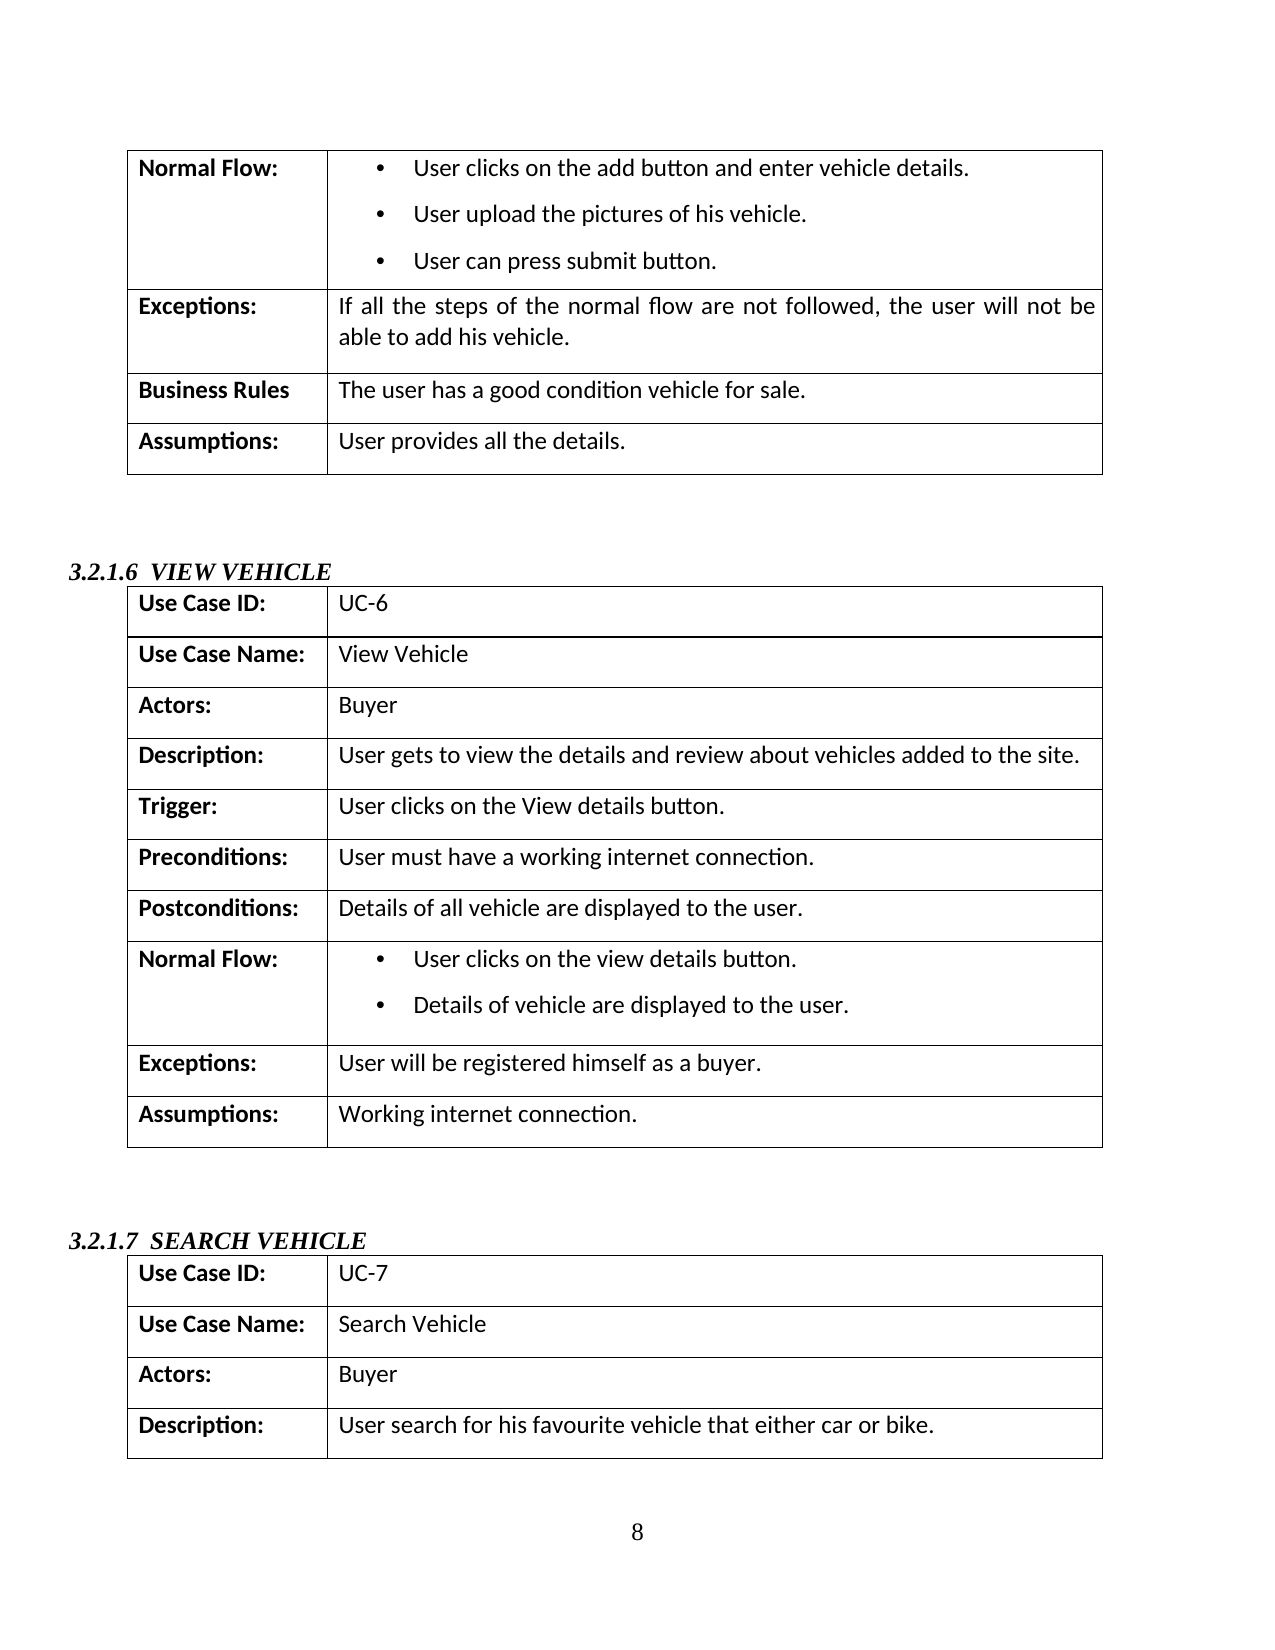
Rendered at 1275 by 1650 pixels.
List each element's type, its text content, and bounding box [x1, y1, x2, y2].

table_cell User provides all the details. [328, 424, 1102, 474]
table_header Use Case ID: [128, 587, 327, 636]
table_header UC-6 [328, 587, 1102, 636]
table_cell Description: [128, 739, 327, 789]
table_cell User clicks on the View details button. [328, 790, 1102, 839]
subtitle VIEW VEHICLE [69, 557, 1123, 586]
table_cell Description: [128, 1409, 327, 1458]
table_header Use Case ID: [128, 1256, 327, 1306]
table_cell Search Vehicle [328, 1307, 1102, 1357]
table_cell Actors: [128, 688, 327, 738]
table_cell User gets to view the details and review about vehicles added to the site. [328, 739, 1102, 789]
table_cell Postconditions: [128, 891, 327, 941]
table_cell Preconditions: [128, 840, 327, 890]
table_cell Use Case Name: [128, 638, 327, 687]
table_header UC-7 [328, 1256, 1102, 1306]
table_cell User clicks on the view details button. Details of vehicle are displayed to the user. [328, 942, 1102, 1045]
table_cell View Vehicle [328, 638, 1102, 687]
table_cell Assumptions: [128, 424, 327, 474]
table_cell User search for his favourite vehicle that either car or bike. [328, 1409, 1102, 1458]
table_cell Exceptions: [128, 290, 327, 372]
table_cell Normal Flow: [128, 151, 327, 289]
table_cell The user has a good condition vehicle for sale. [328, 374, 1102, 423]
table_cell User will be registered himself as a buyer. [328, 1046, 1102, 1096]
table_cell Trigger: [128, 790, 327, 839]
table_cell If all the steps of the normal flow are not followed, the user will not be able to add his vehicle. [328, 290, 1102, 372]
table_cell Assumptions: [128, 1097, 327, 1147]
table_cell Actors: [128, 1358, 327, 1407]
subtitle SEARCH VEHICLE [69, 1226, 1123, 1255]
table_cell Buyer [328, 1358, 1102, 1407]
table_cell Normal Flow: [128, 942, 327, 1045]
table_cell Buyer [328, 688, 1102, 738]
table_cell Exceptions: [128, 1046, 327, 1096]
table_cell Business Rules [128, 374, 327, 423]
table_cell Working internet connection. [328, 1097, 1102, 1147]
table_cell Details of all vehicle are displayed to the user. [328, 891, 1102, 941]
table_cell Use Case Name: [128, 1307, 327, 1357]
table_cell User must have a working internet connection. [328, 840, 1102, 890]
table_cell User clicks on the add button and enter vehicle details. User upload the pictures of his vehicle. User can press submit button. [328, 151, 1102, 289]
